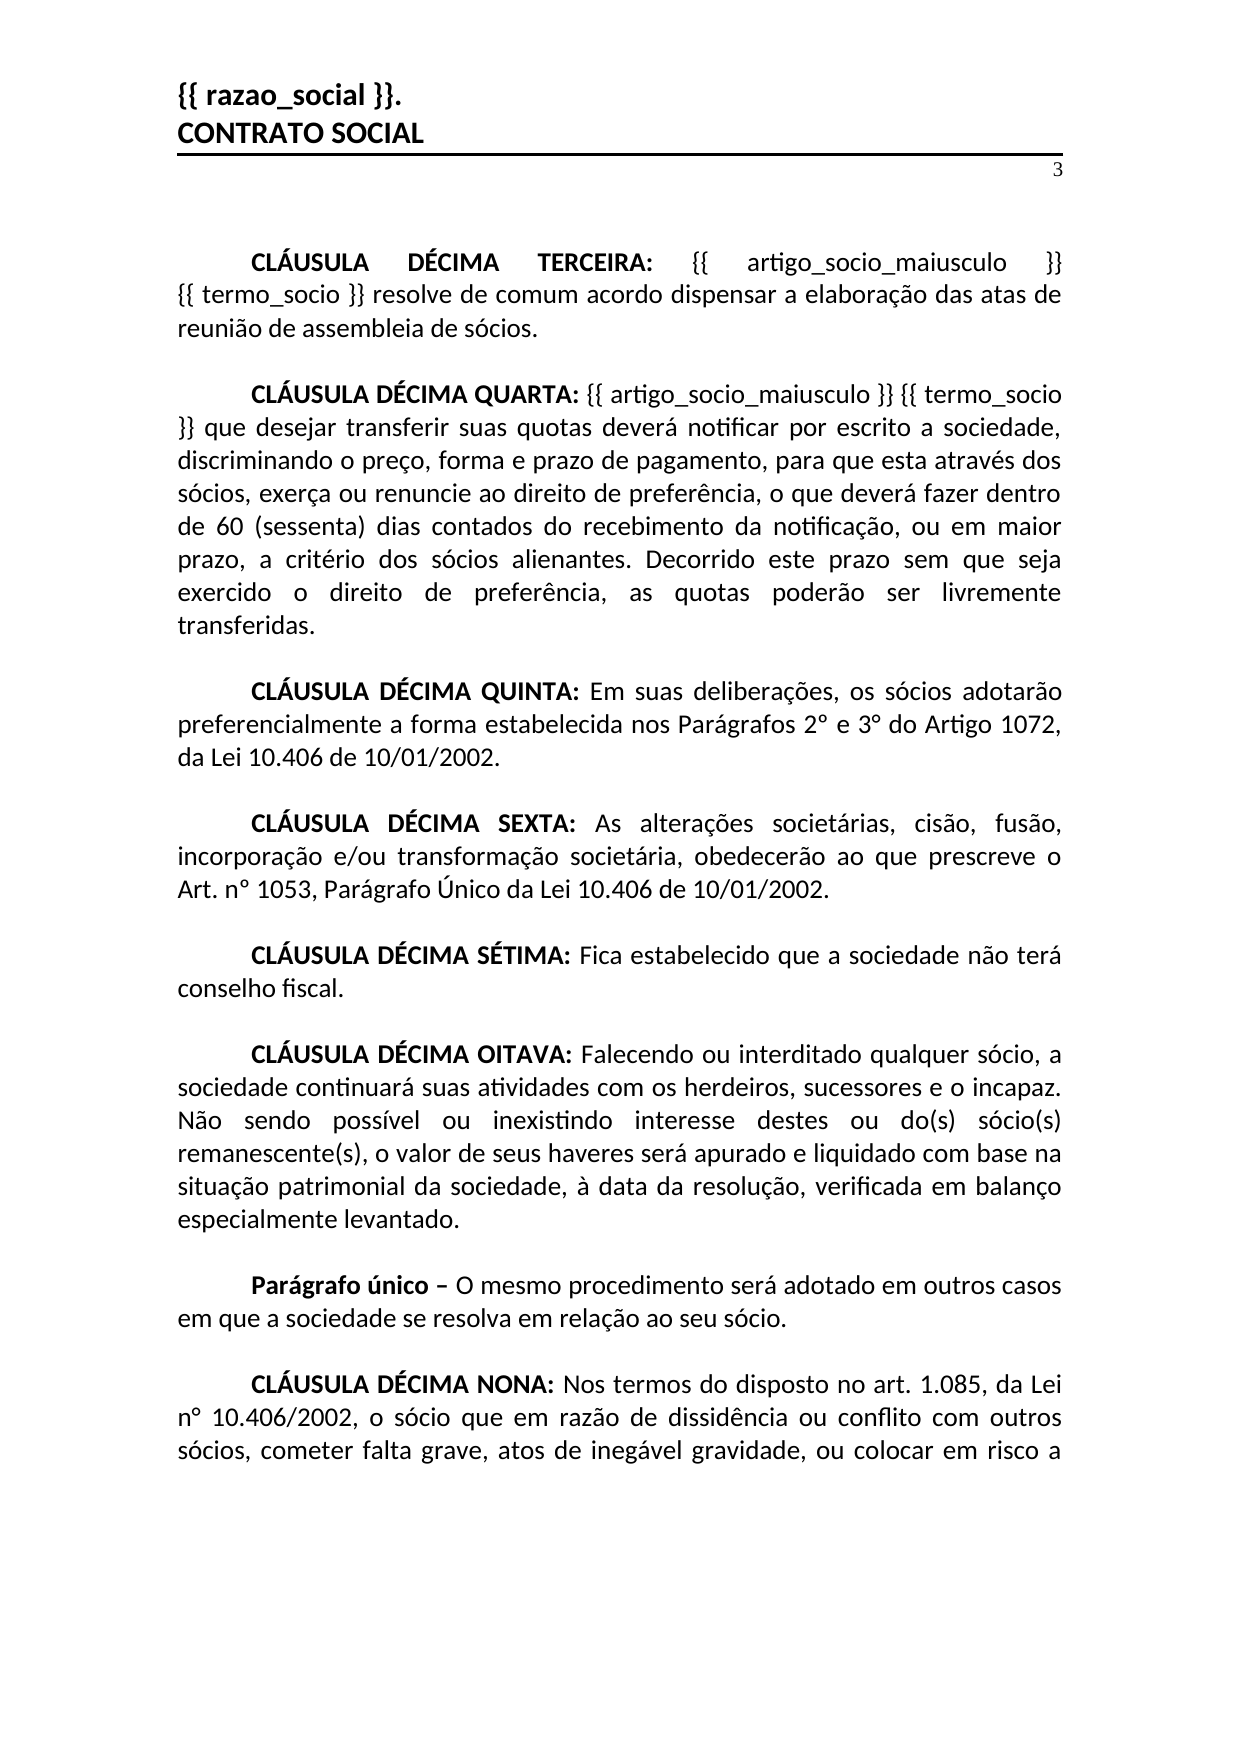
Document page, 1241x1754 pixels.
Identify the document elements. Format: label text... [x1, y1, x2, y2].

text CLÁUSULA DÉCIMA QUARTA: {{ artigo_socio_maiusculo }} {{ termo_socio }} que desejar transferir suas quotas deverá notificar por escrito a sociedade, discriminando o preço, forma e prazo de pagamento, para que esta através dos sócios, exerça ou renuncie ao direito de preferência, o que deverá fazer dentro de 60 (sessenta) dias contados do recebimento da notificação, ou em maior prazo, a critério dos sócios alienantes. Decorrido este prazo sem que seja exercido o direito de preferência, as quotas poderão ser livremente transferidas. [177, 377, 1063, 641]
text CLÁUSULA DÉCIMA TERCEIRA: {{ artigo_socio_maiusculo }} {{ termo_socio }} resolve de comum acordo dispensar a elaboração das atas de reunião de assembleia de sócios. [177, 245, 1063, 344]
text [177, 1367, 1063, 1466]
text CLÁUSULA DÉCIMA OITAVA: Falecendo ou interditado qualquer sócio, a sociedade continuará suas atividades com os herdeiros, sucessores e o incapaz. Não sendo possível ou inexistindo interesse destes ou do(s) sócio(s) remanescente(s), o valor de seus haveres será apurado e liquidado com base na situação patrimonial da sociedade, à data da resolução, verificada em balanço especialmente levantado. [177, 1037, 1063, 1235]
text CLÁUSULA DÉCIMA QUINTA: Em suas deliberações, os sócios adotarão preferencialmente a forma estabelecida nos Parágrafos 2º e 3° do Artigo 1072, da Lei 10.406 de 10/01/2002. [177, 674, 1063, 773]
text CLÁUSULA DÉCIMA SEXTA: As alterações societárias, cisão, fusão, incorporação e/ou transformação societária, obedecerão ao que prescreve o Art. nº 1053, Parágrafo Único da Lei 10.406 de 10/01/2002. [177, 806, 1063, 905]
text CLÁUSULA DÉCIMA SÉTIMA: Fica estabelecido que a sociedade não terá conselho fiscal. [177, 938, 1063, 1004]
text Parágrafo único – O mesmo procedimento será adotado em outros casos em que a sociedade se resolva em relação ao seu sócio. [177, 1268, 1063, 1334]
